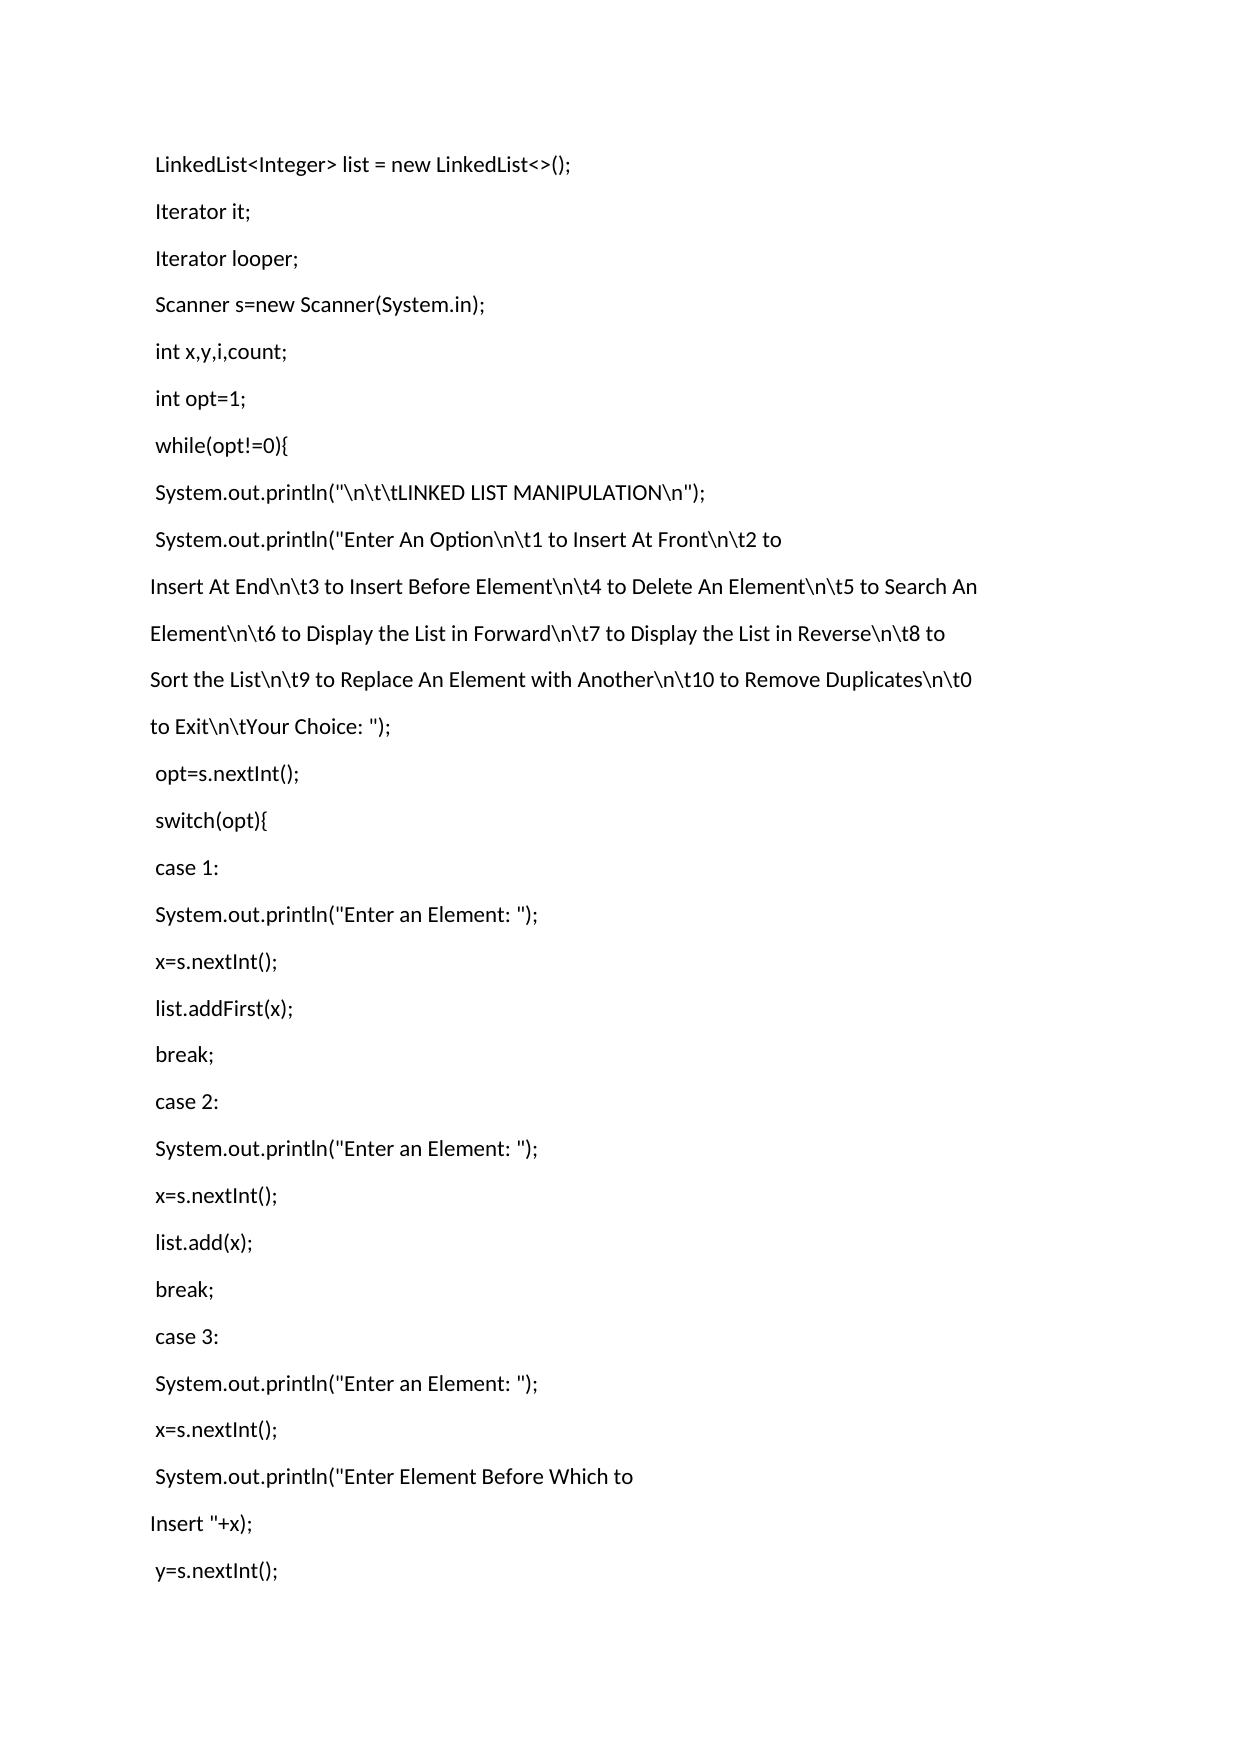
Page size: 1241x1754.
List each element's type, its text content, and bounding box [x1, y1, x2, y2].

text switch(opt){ [150, 806, 1090, 834]
text x=s.nextInt(); [150, 1181, 1090, 1209]
text y=s.nextInt(); [150, 1556, 1090, 1584]
text System.out.println("Enter An Option\n\t1 to Insert At Front\n\t2 to [150, 525, 1090, 553]
text case 3: [150, 1322, 1090, 1350]
text Element\n\t6 to Display the List in Forward\n\t7 to Display the List in Reverse\n\t8 to [150, 619, 1090, 647]
text int x,y,i,count; [150, 337, 1090, 366]
text LinkedList<Integer> list = new LinkedList<>(); [150, 150, 1090, 178]
text x=s.nextInt(); [150, 947, 1090, 975]
text Scanner s=new Scanner(System.in); [150, 291, 1090, 319]
text list.add(x); [150, 1228, 1090, 1256]
text System.out.println("Enter an Element: "); [150, 1134, 1090, 1162]
text break; [150, 1275, 1090, 1303]
text x=s.nextInt(); [150, 1416, 1090, 1444]
text case 1: [150, 853, 1090, 881]
text int opt=1; [150, 384, 1090, 412]
text System.out.println("Enter an Element: "); [150, 900, 1090, 928]
text case 2: [150, 1087, 1090, 1116]
text list.addFirst(x); [150, 994, 1090, 1022]
text System.out.println("\n\t\tLINKED LIST MANIPULATION\n"); [150, 478, 1090, 506]
text Iterator looper; [150, 244, 1090, 272]
text to Exit\n\tYour Choice: "); [150, 712, 1090, 741]
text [150, 1369, 1090, 1397]
text Insert "+x); [150, 1509, 1090, 1537]
text Insert At End\n\t3 to Insert Before Element\n\t4 to Delete An Element\n\t5 to Search An [150, 572, 1090, 600]
text System.out.println("Enter Element Before Which to [150, 1462, 1090, 1491]
text Sort the List\n\t9 to Replace An Element with Another\n\t10 to Remove Duplicates\n\t0 [150, 666, 1090, 694]
text Iterator it; [150, 197, 1090, 225]
text opt=s.nextInt(); [150, 759, 1090, 787]
text while(opt!=0){ [150, 431, 1090, 459]
text break; [150, 1041, 1090, 1069]
